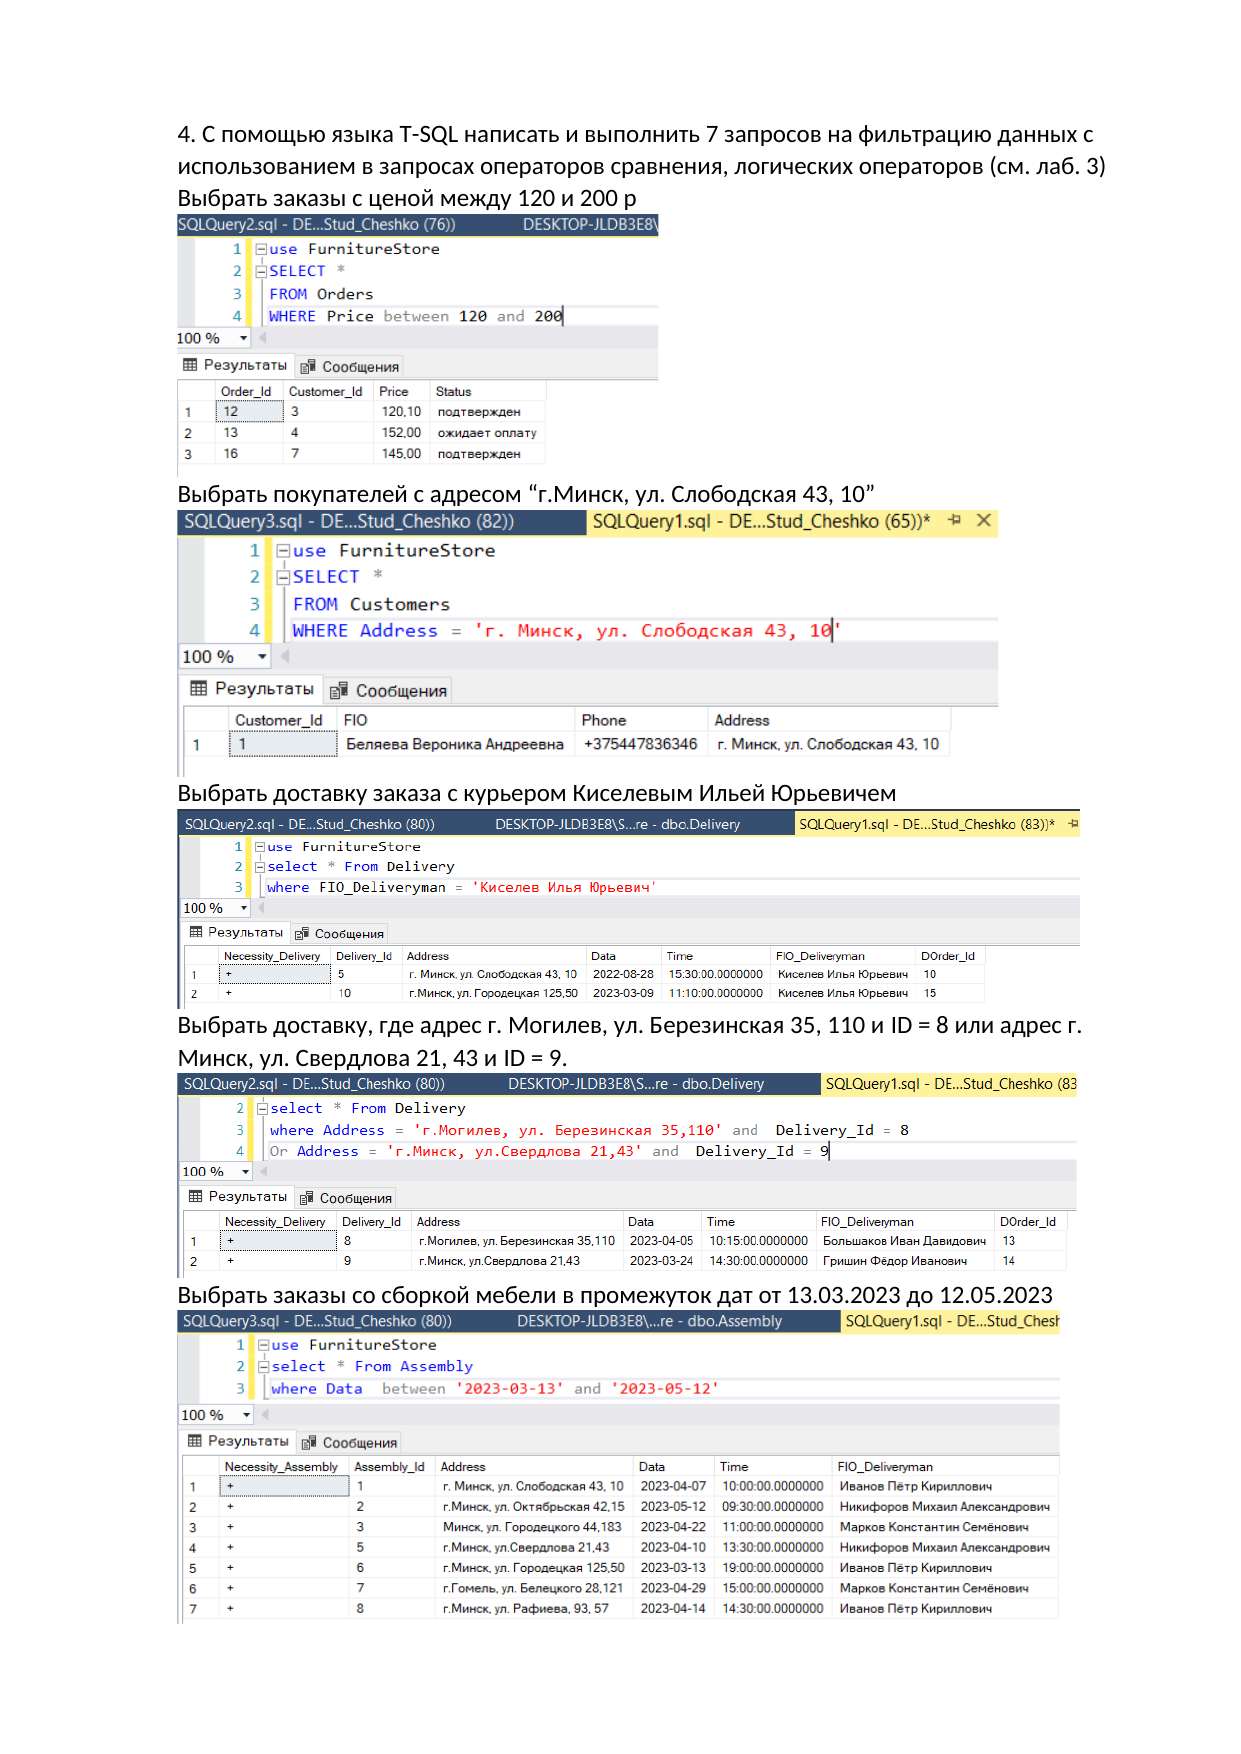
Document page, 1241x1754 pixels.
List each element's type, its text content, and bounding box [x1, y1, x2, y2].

text Выбрать доставку заказа с курьером Киселевым Ильей Юрьевичем [177, 778, 1152, 808]
picture [177, 1310, 1060, 1624]
text Выбрать доставку, где адрес г. Могилев, ул. Березинская 35, 110 и ID = 8 или адрес г. Минск, ул. Свердлова 21, 43 и ID = 9. [177, 1010, 1152, 1072]
picture [177, 809, 1080, 1009]
picture [177, 510, 999, 777]
text Выбрать заказы со сборкой мебели в промежуток дат от 13.03.2023 до 12.05.2023 [177, 1279, 1152, 1309]
picture [177, 214, 659, 477]
text Выбрать покупателей с адресом “г.Минск, ул. Слободская 43, 10” [177, 478, 1152, 508]
text Выбрать заказы с ценой между 120 и 200 р [177, 182, 1152, 213]
text 4. С помощью языка T-SQL написать и выполнить 7 запросов на фильтрацию данных с использованием в запросах операторов сравнения, логических операторов (см. лаб. 3) [177, 118, 1152, 181]
picture [177, 1073, 1077, 1278]
